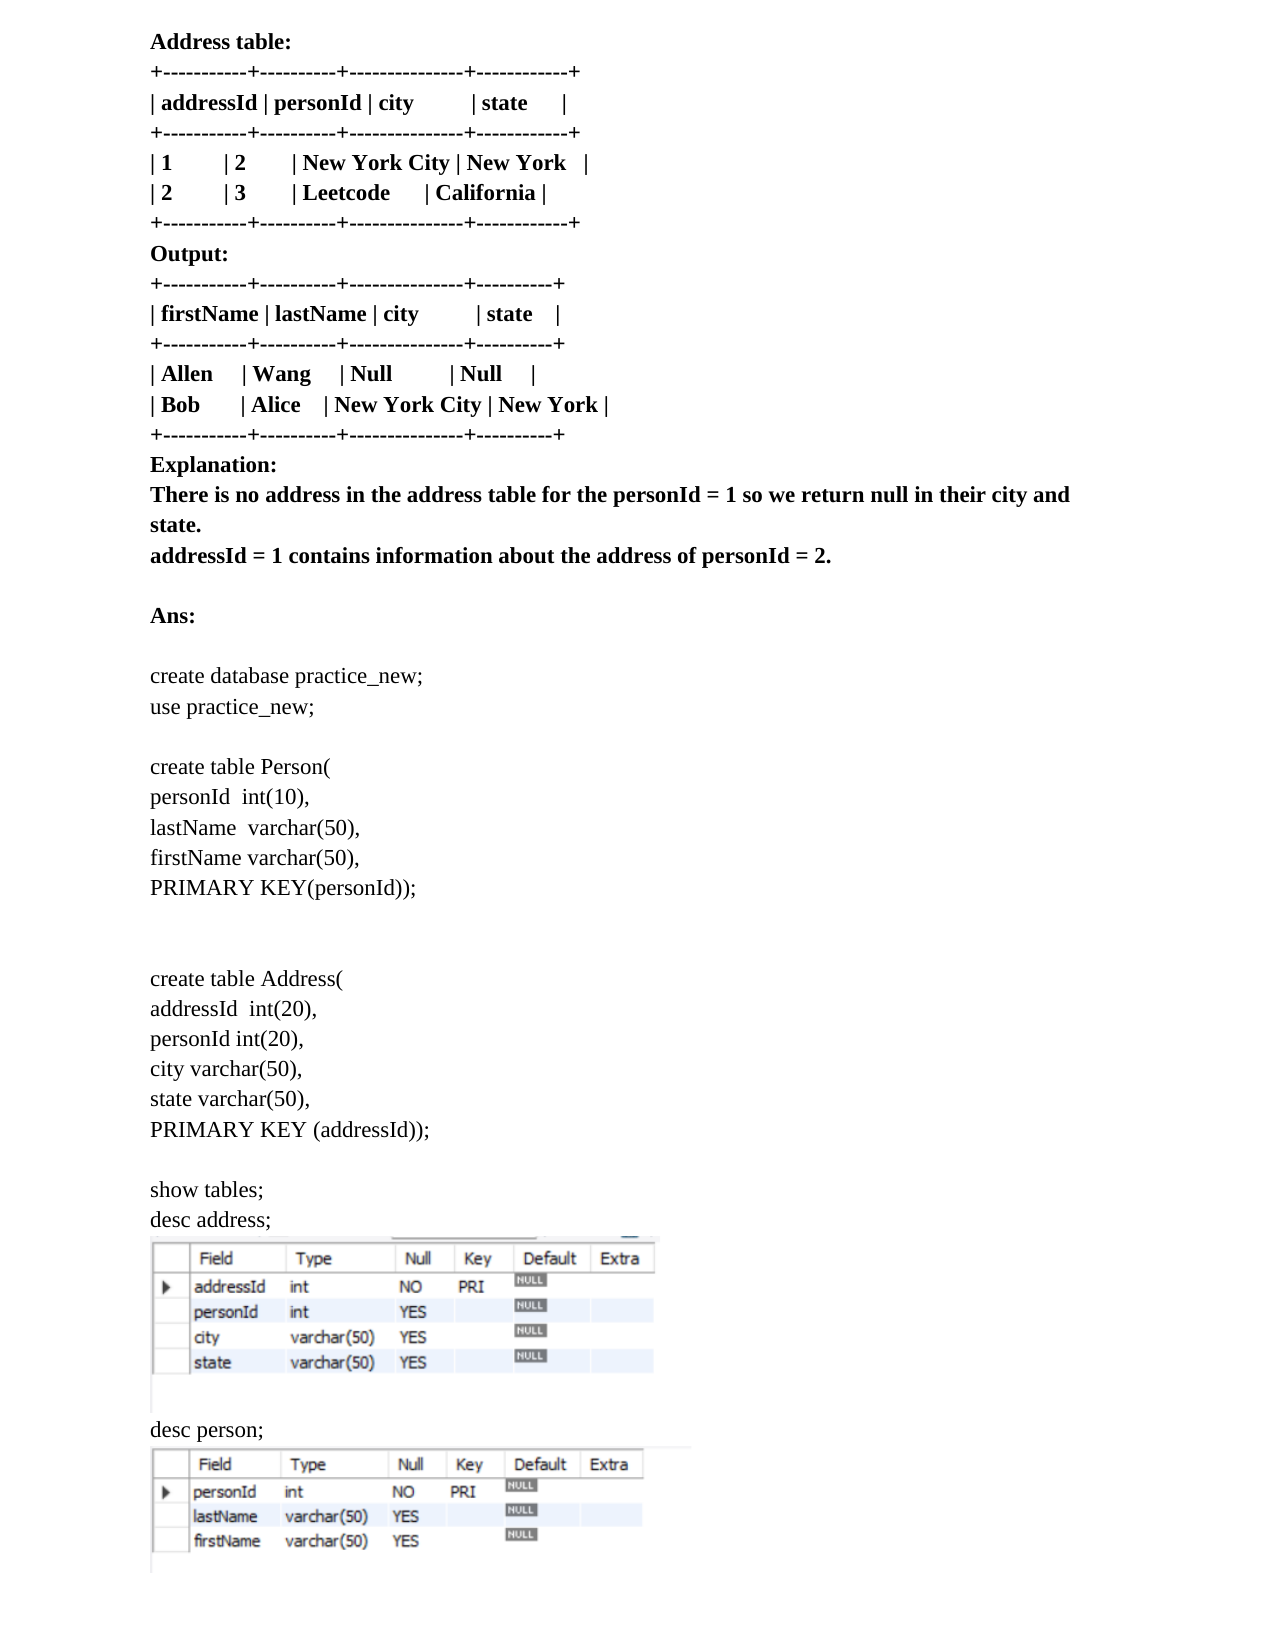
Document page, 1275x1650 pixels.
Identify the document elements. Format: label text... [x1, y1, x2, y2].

text create database practice_new; [150, 662, 1125, 689]
text | firstName | lastName | city | state | [150, 300, 1125, 326]
text +-----------+----------+---------------+------------+ [150, 209, 1125, 236]
text Output: [150, 239, 1125, 266]
text +-----------+----------+---------------+------------+ [150, 58, 1125, 85]
text firstName varchar(50), [150, 844, 1125, 870]
text desc address; [150, 1206, 1125, 1233]
text +-----------+----------+---------------+----------+ [150, 330, 1125, 357]
text | Bob | Alice | New York City | New York | [150, 391, 1125, 417]
text create table Address( [150, 964, 1125, 991]
text state varchar(50), [150, 1085, 1125, 1112]
text | Allen | Wang | Null | Null | [150, 360, 1125, 387]
text use practice_new; [150, 693, 1125, 719]
text Ans: [150, 602, 1125, 628]
text | 2 | 3 | Leetcode | California | [150, 179, 1125, 206]
text lastName varchar(50), [150, 813, 1125, 840]
text PRIMARY KEY (addressId)); [150, 1116, 1125, 1142]
picture [150, 1236, 661, 1413]
text Address table: [150, 28, 1125, 54]
text +-----------+----------+---------------+------------+ [150, 119, 1125, 145]
text | 1 | 2 | New York City | New York | [150, 149, 1125, 175]
text addressId int(20), [150, 995, 1125, 1021]
text personId int(10), [150, 783, 1125, 810]
text | addressId | personId | city | state | [150, 88, 1125, 115]
text PRIMARY KEY(personId)); [150, 874, 1125, 900]
picture [150, 1446, 692, 1573]
text +-----------+----------+---------------+----------+ [150, 270, 1125, 296]
text +-----------+----------+---------------+----------+ [150, 421, 1125, 447]
text show tables; [150, 1176, 1125, 1202]
text city varchar(50), [150, 1055, 1125, 1082]
text There is no address in the address table for the personId = 1 so we return null in their city and state. [150, 481, 1125, 538]
text desc person; [150, 1416, 1125, 1443]
text addressId = 1 contains information about the address of personId = 2. [150, 542, 1125, 568]
text Explanation: [150, 451, 1125, 477]
text create table Person( [150, 753, 1125, 779]
text personId int(20), [150, 1025, 1125, 1051]
